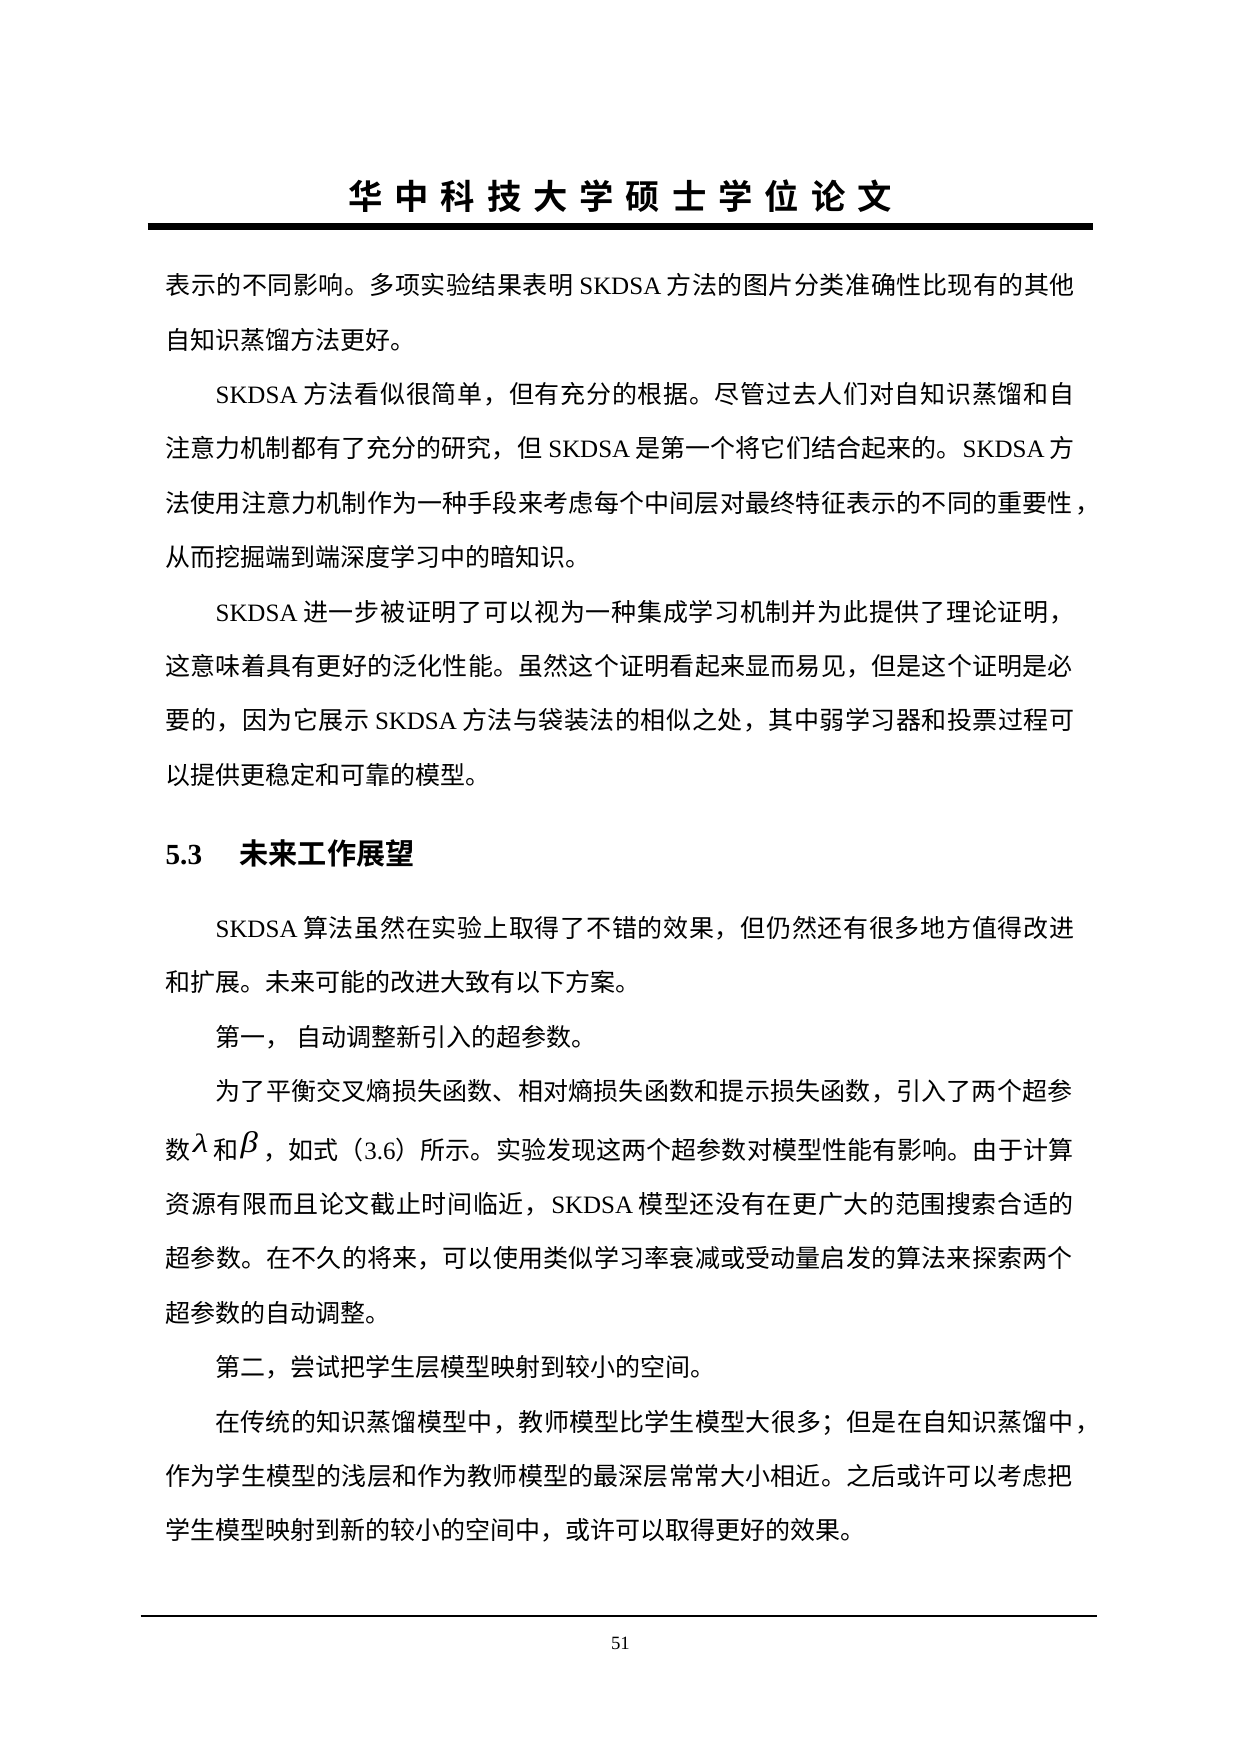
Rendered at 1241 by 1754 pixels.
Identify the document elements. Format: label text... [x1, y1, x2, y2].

text SKDSA算法虽然在实验上取得了不错的效果，但仍然还有很多地方值得改进和扩展。未来可能的改进大致有以下方案。 [165, 908, 1075, 999]
text 为了平衡交叉熵损失函数、相对熵损失函数和提示损失函数，引入了两个超参数和，如式（3.6）所示。实验发现这两个超参数对模型性能有影响。由于计算资源有限而且论文截止时间临近，SKDSA模型还没有在更广大的范围搜索合适的超参数。在不久的将来，可以使用类似学习率衰减或受动量启发的算法来探索两个超参数的自动调整。 [165, 1072, 1075, 1329]
text SKDSA进一步被证明了可以视为一种集成学习机制并为此提供了理论证明，这意味着具有更好的泛化性能。虽然这个证明看起来显而易见，但是这个证明是必要的，因为它展示SKDSA方法与袋装法的相似之处，其中弱学习器和投票过程可以提供更稳定和可靠的模型。 [165, 592, 1075, 791]
text SKDSA方法看似很简单，但有充分的根据。尽管过去人们对自知识蒸馏和自注意力机制都有了充分的研究，但SKDSA是第一个将它们结合起来的。SKDSA方法使用注意力机制作为一种手段来考虑每个中间层对最终特征表示的不同的重要性，从而挖掘端到端深度学习中的暗知识。 [165, 374, 1075, 574]
text 在传统的知识蒸馏模型中，教师模型比学生模型大很多；但是在自知识蒸馏中，作为学生模型的浅层和作为教师模型的最深层常常大小相近。之后或许可以考虑把学生模型映射到新的较小的空间中，或许可以取得更好的效果。 [165, 1402, 1075, 1547]
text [165, 266, 1075, 356]
subtitle 未来工作展望 [165, 830, 1075, 873]
list 自动调整新引入的超参数。 [215, 1017, 1075, 1053]
text 第二，尝试把学生层模型映射到较小的空间。 [165, 1348, 1075, 1384]
